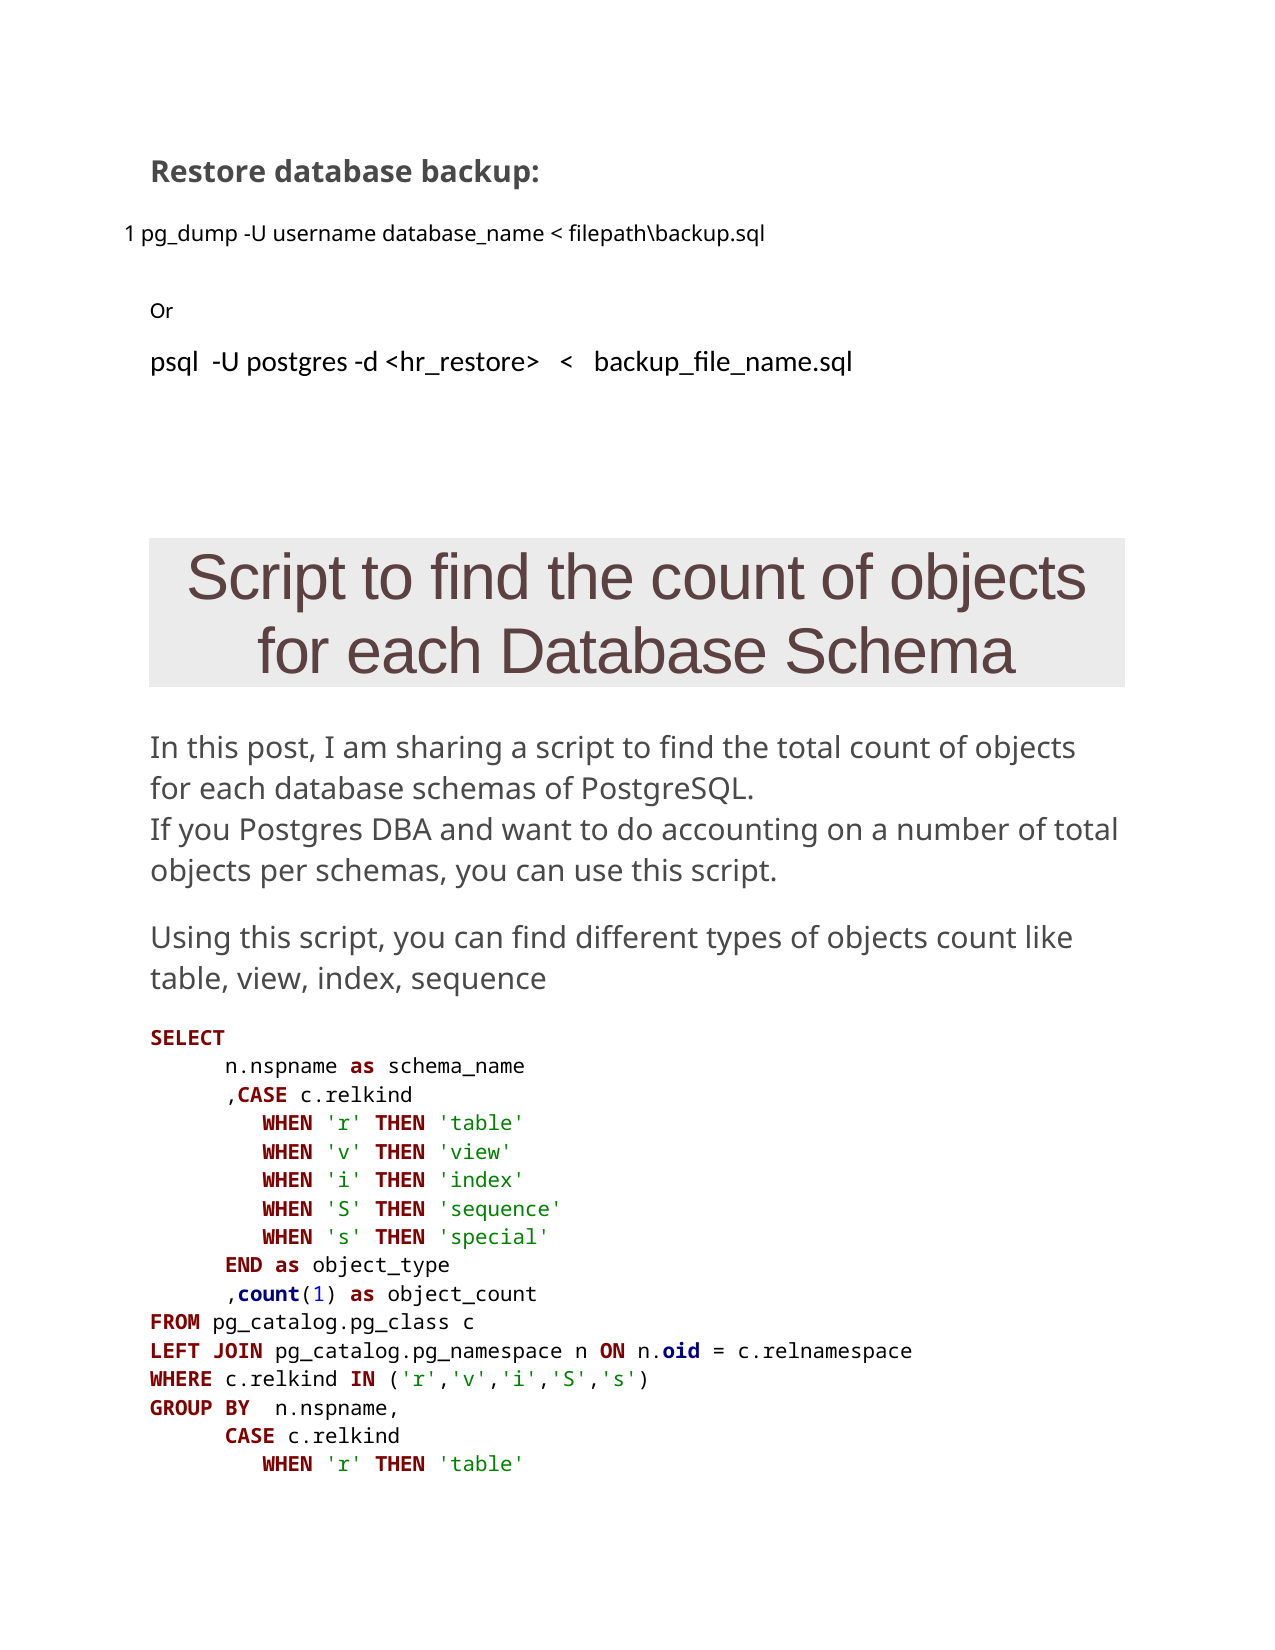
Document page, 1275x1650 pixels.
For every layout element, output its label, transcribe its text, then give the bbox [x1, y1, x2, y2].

text psql -U postgres -d <hr_restore> < backup_file_name.sql [150, 343, 1125, 378]
text WHEN 's' THEN 'special' [150, 1222, 1125, 1251]
table_header 1 [120, 216, 139, 249]
text ,count(1) as object_count [150, 1279, 1125, 1307]
text WHEN 'r' THEN 'table' [150, 1108, 1125, 1137]
text CASE c.relkind [150, 1421, 1125, 1449]
text LEFT JOIN pg_catalog.pg_namespace n ON n.oid = c.relnamespace [150, 1336, 1125, 1364]
text Restore database backup: [150, 150, 1125, 191]
text SELECT [150, 1023, 1125, 1051]
text WHEN 'i' THEN 'index' [150, 1165, 1125, 1194]
text n.nspname as schema_name [150, 1051, 1125, 1080]
text In this post, I am sharing a script to find the total count of objects for each database schemas of PostgreSQL. If you Postgres DBA and want to do accounting on a number of total objects per schemas, you can use this script. [150, 726, 1125, 891]
text WHEN 'r' THEN 'table' [150, 1449, 1125, 1478]
text Using this script, you can find different types of objects count like table, view, index, sequence [150, 916, 1125, 998]
text ,CASE c.relkind [150, 1080, 1125, 1108]
text FROM pg_catalog.pg_class c [150, 1307, 1125, 1336]
text WHERE c.relkind IN ('r','v','i','S','s') [150, 1364, 1125, 1393]
text GROUP BY n.nspname, [150, 1393, 1125, 1421]
text END as object_type [150, 1251, 1125, 1279]
subtitle Script to find the count of objects for each Database Schema [149, 538, 1125, 687]
text Or [150, 296, 1125, 324]
table_header pg_dump -U username database_name < filepath\backup.sql [139, 216, 1017, 249]
text WHEN 'v' THEN 'view' [150, 1137, 1125, 1165]
text WHEN 'S' THEN 'sequence' [150, 1194, 1125, 1222]
